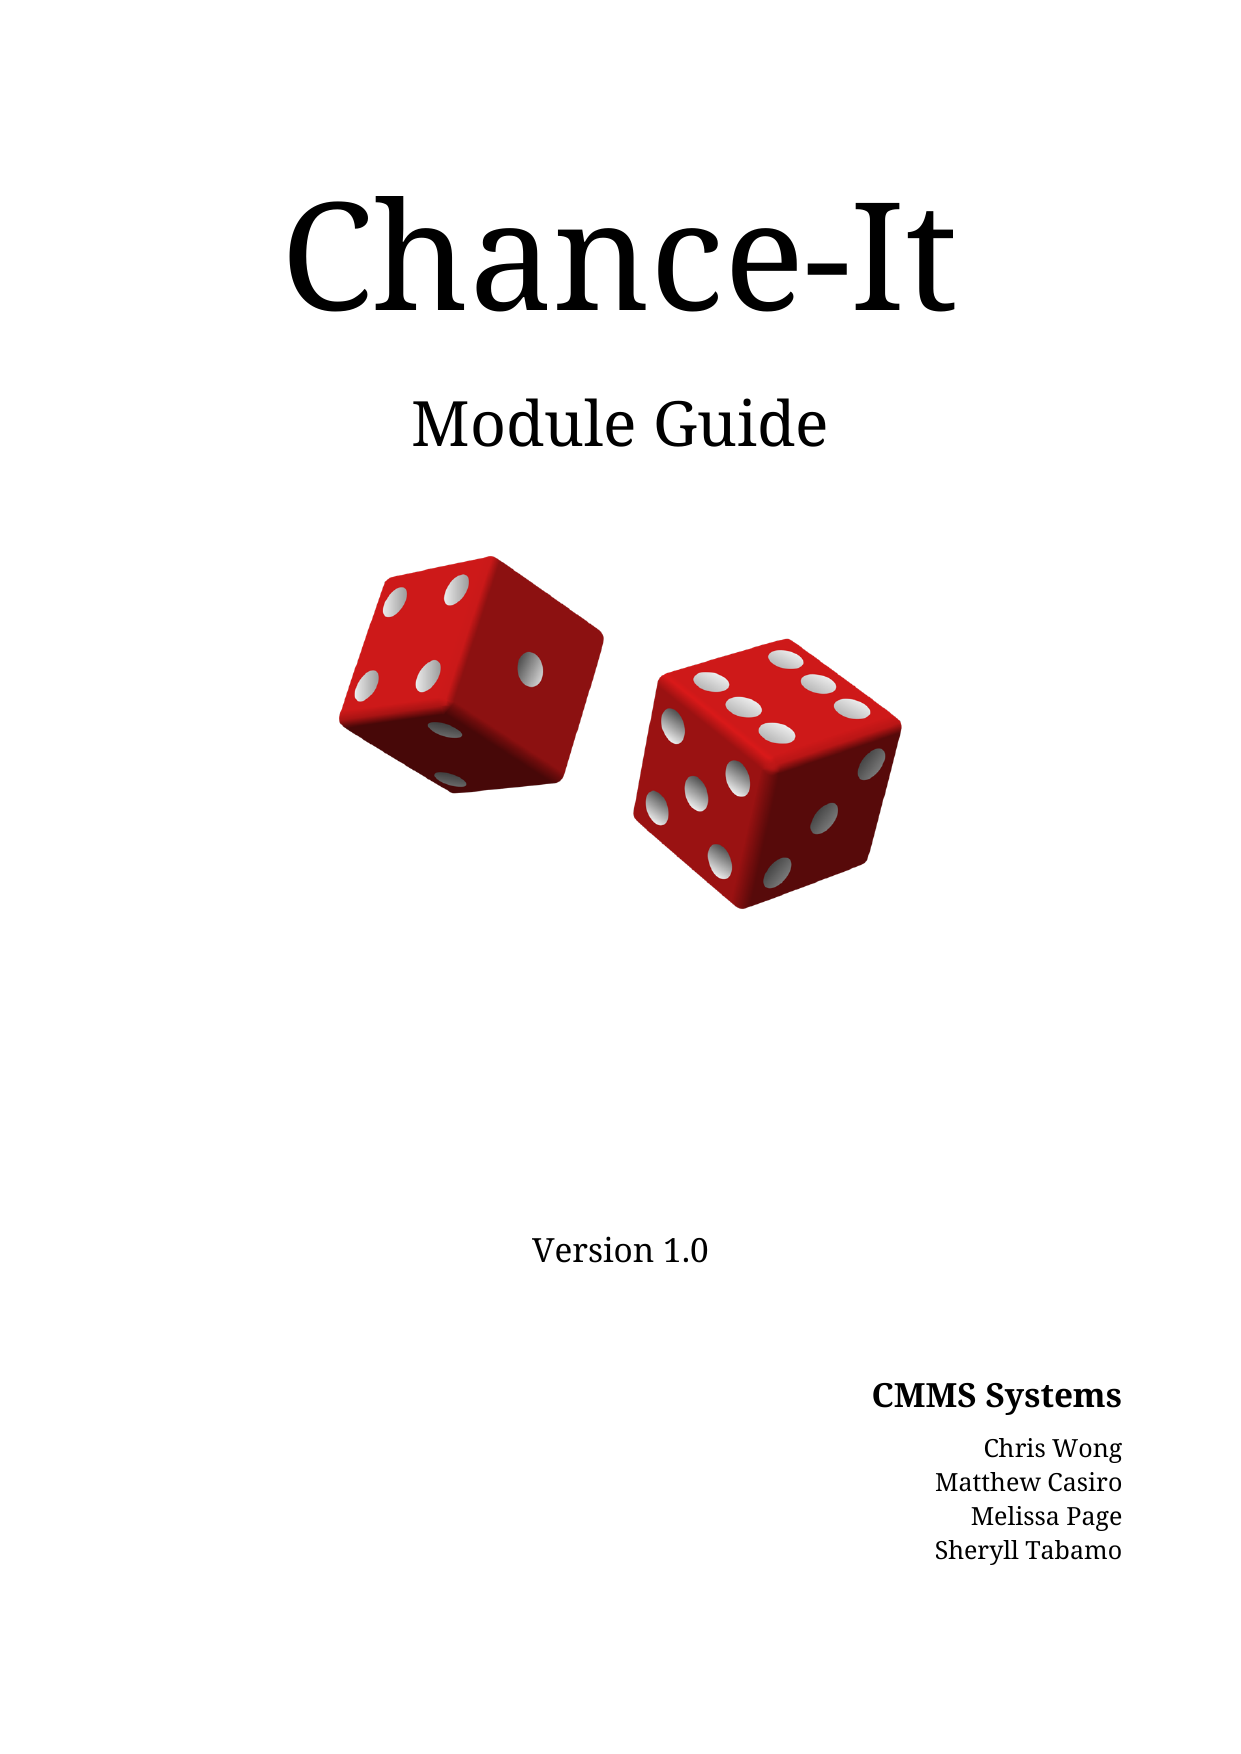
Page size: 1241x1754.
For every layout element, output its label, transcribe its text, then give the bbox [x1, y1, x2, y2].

text Matthew Casiro [118, 1464, 1122, 1498]
picture [327, 543, 913, 920]
text Chris Wong [118, 1430, 1122, 1464]
text Chance-It [118, 150, 1122, 354]
text Version 1.0 [118, 1227, 1122, 1272]
text Module Guide [118, 379, 1122, 464]
text CMMS Systems [118, 1372, 1122, 1418]
text Melissa Page [118, 1498, 1122, 1532]
text Sheryll Tabamo [118, 1532, 1122, 1566]
